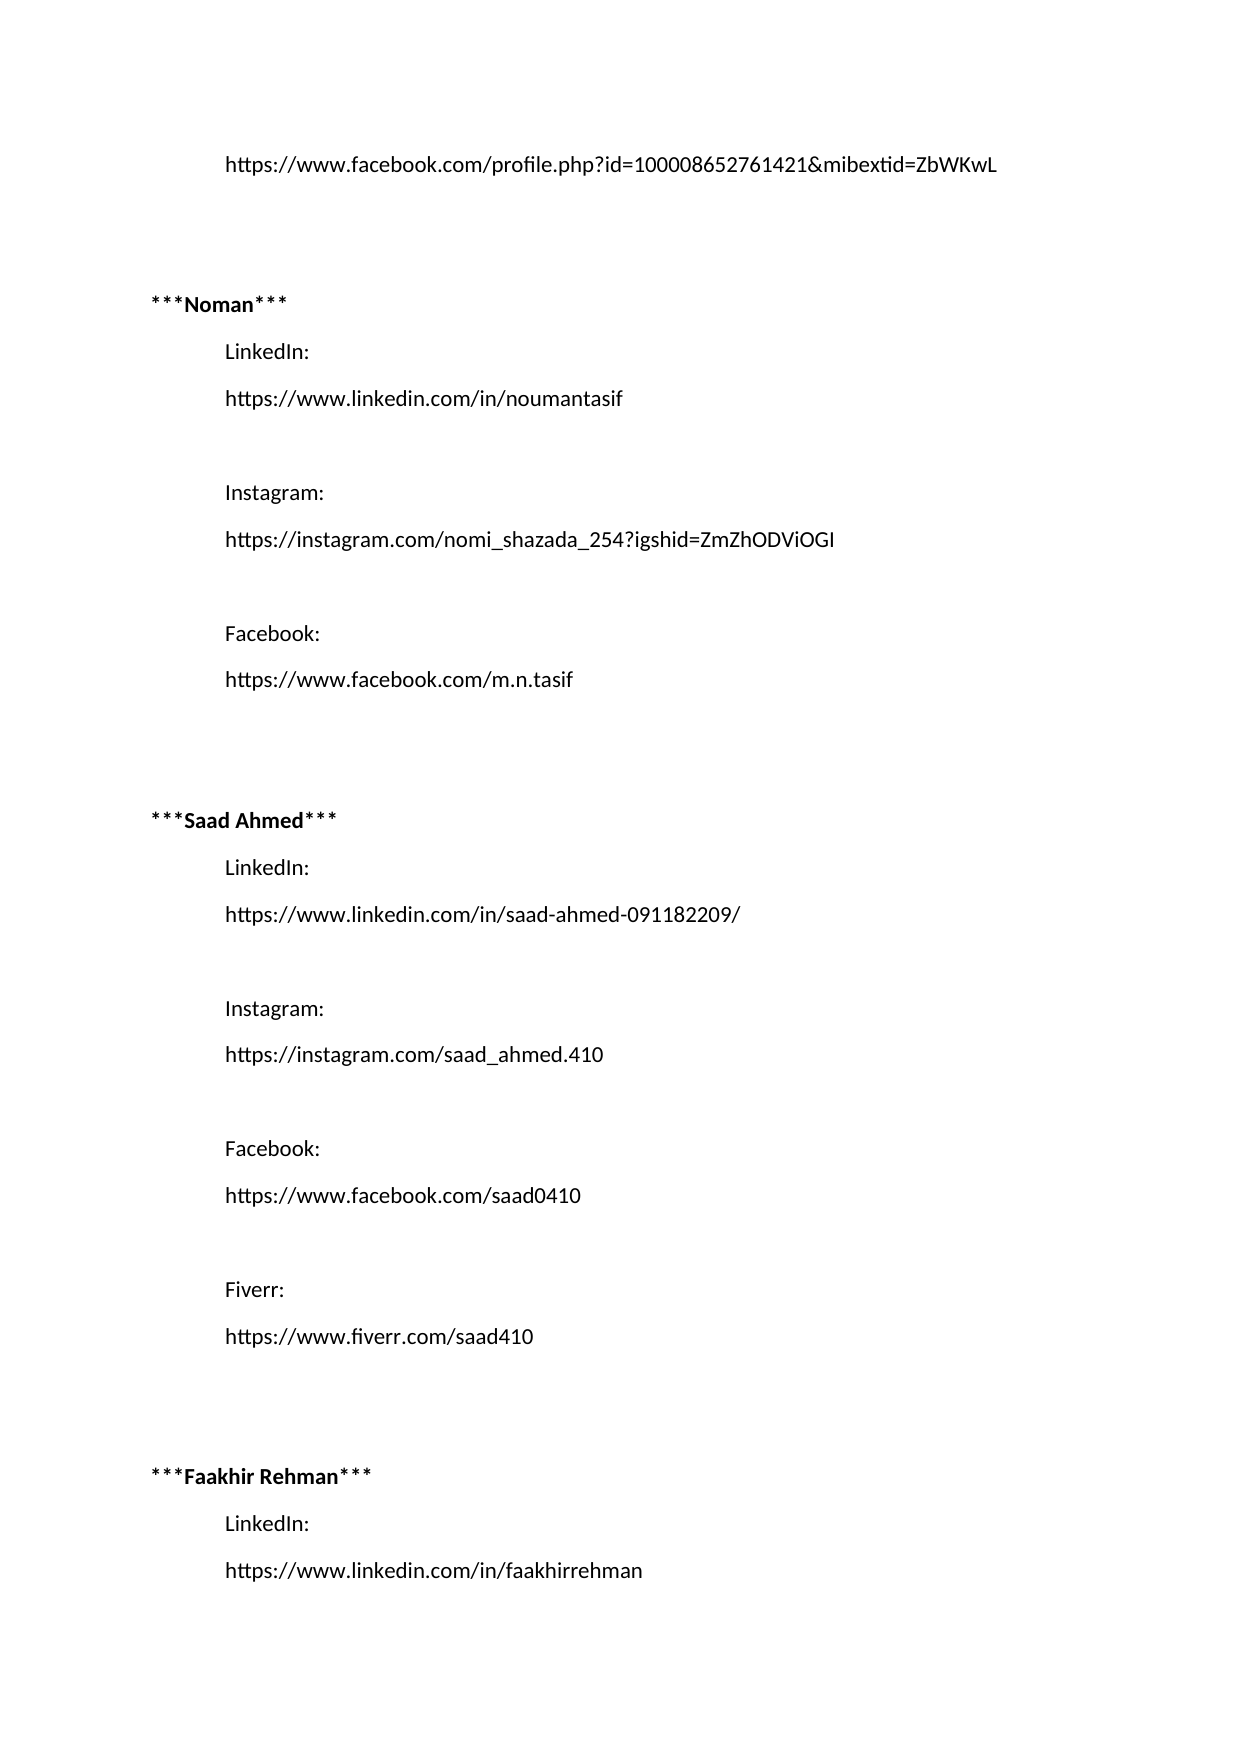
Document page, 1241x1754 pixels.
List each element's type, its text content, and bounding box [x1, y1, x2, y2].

text Instagram: [150, 994, 1090, 1022]
text LinkedIn: [150, 337, 1090, 366]
text LinkedIn: [150, 1509, 1090, 1537]
text Facebook: [150, 1134, 1090, 1162]
text ***Faakhir Rehman*** [150, 1462, 1090, 1491]
text https://www.linkedin.com/in/faakhirrehman [150, 1556, 1090, 1584]
text https://instagram.com/nomi_shazada_254?igshid=ZmZhODViOGI [150, 525, 1090, 553]
text https://instagram.com/saad_ahmed.410 [150, 1041, 1090, 1069]
text https://www.fiverr.com/saad410 [150, 1322, 1090, 1350]
text https://www.linkedin.com/in/saad-ahmed-091182209/ [150, 900, 1090, 928]
text https://www.facebook.com/m.n.tasif [150, 666, 1090, 694]
text Instagram: [150, 478, 1090, 506]
text https://www.facebook.com/profile.php?id=100008652761421&mibextid=ZbWKwL [150, 150, 1090, 178]
text LinkedIn: [150, 853, 1090, 881]
text Facebook: [150, 619, 1090, 647]
text ***Saad Ahmed*** [150, 806, 1090, 834]
text Fiverr: [150, 1275, 1090, 1303]
text https://www.facebook.com/saad0410 [150, 1181, 1090, 1209]
text https://www.linkedin.com/in/noumantasif [150, 384, 1090, 412]
text ***Noman*** [150, 291, 1090, 319]
